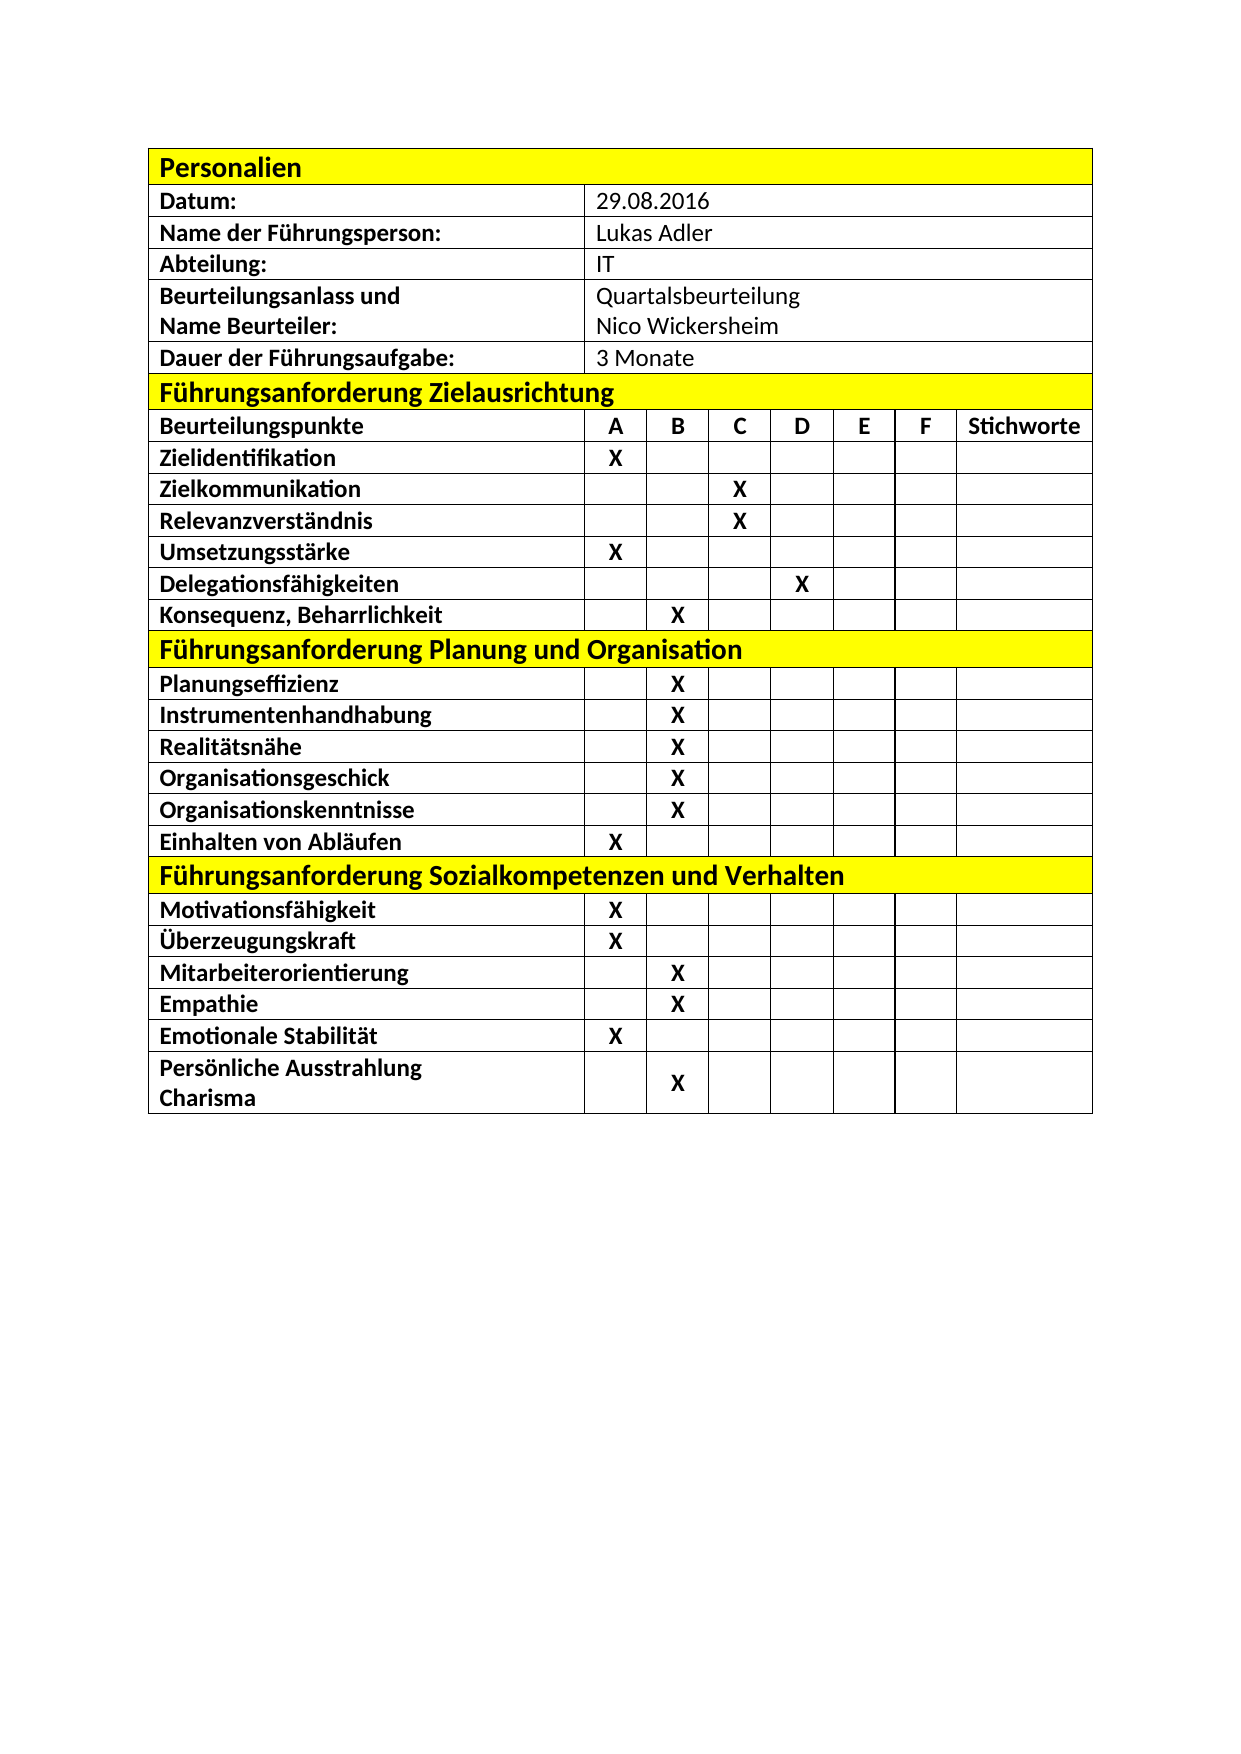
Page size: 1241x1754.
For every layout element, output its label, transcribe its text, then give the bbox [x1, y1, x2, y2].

table_cell [896, 894, 956, 924]
table_cell [771, 442, 833, 472]
table_cell [957, 505, 1092, 536]
table_cell [896, 600, 956, 630]
table_cell [896, 794, 956, 825]
table_cell [709, 894, 770, 924]
table_cell [834, 442, 894, 472]
table_cell [834, 600, 894, 630]
table_cell X [585, 926, 646, 956]
table_cell [771, 668, 833, 698]
table_cell [585, 794, 646, 825]
table_cell [771, 926, 833, 956]
table_cell [709, 731, 770, 762]
table_cell [647, 826, 708, 856]
table_cell X [585, 537, 646, 567]
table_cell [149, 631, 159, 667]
table_cell [957, 600, 1092, 630]
table_cell [709, 989, 770, 1019]
table_cell IT [585, 249, 1092, 279]
table_cell [834, 794, 894, 825]
table_cell [896, 505, 956, 536]
table_cell Delegationsfähigkeiten [149, 568, 584, 599]
table_cell [709, 957, 770, 988]
table_cell [957, 826, 1092, 856]
table_cell Konsequenz, Beharrlichkeit [149, 600, 584, 630]
table_cell Führungsanforderung Sozialkompetenzen und Verhalten [845, 857, 1092, 893]
table_cell [834, 537, 894, 567]
table_cell Überzeugungskraft [149, 926, 584, 956]
table_cell X [771, 568, 833, 599]
table_cell [896, 442, 956, 472]
table_cell [647, 442, 708, 472]
table_cell Emotionale Stabilität [149, 1020, 584, 1051]
table_cell [771, 505, 833, 536]
table_cell Lukas Adler [585, 217, 1092, 247]
table_cell [834, 826, 894, 856]
table_cell Organisationsgeschick [149, 763, 584, 793]
table_cell X [647, 700, 708, 730]
table_cell [585, 989, 646, 1019]
table_cell [834, 1052, 894, 1113]
table_cell [709, 537, 770, 567]
table_cell [834, 700, 894, 730]
table_cell Empathie [149, 989, 584, 1019]
table_cell X [585, 894, 646, 924]
table_cell [771, 989, 833, 1019]
table_cell [896, 537, 956, 567]
table_cell Führungsanforderung Zielausrichtung [614, 374, 1092, 409]
table_cell [834, 763, 894, 793]
table_cell X [647, 989, 708, 1019]
table_cell X [647, 957, 708, 988]
table_cell [957, 442, 1092, 472]
table_cell [957, 668, 1092, 698]
table_cell Datum: [149, 185, 584, 216]
table_cell X [585, 826, 646, 856]
table_cell [896, 1052, 956, 1113]
table_cell X [647, 763, 708, 793]
table_cell [585, 1052, 646, 1113]
table_cell [957, 1020, 1092, 1051]
table_cell [957, 474, 1092, 504]
table_cell [834, 474, 894, 504]
table_cell Umsetzungsstärke [149, 537, 584, 567]
table_cell [896, 474, 956, 504]
table_cell [709, 926, 770, 956]
table_cell [771, 957, 833, 988]
table_cell Quartalsbeurteilung Nico Wickersheim [585, 280, 1092, 341]
table_cell [771, 700, 833, 730]
table_cell [834, 989, 894, 1019]
table_cell [771, 826, 833, 856]
table_cell [709, 442, 770, 472]
table_cell [585, 731, 646, 762]
table_cell Name der Führungsperson: [149, 217, 584, 247]
table_cell [834, 1020, 894, 1051]
table_cell X [709, 505, 770, 536]
table_cell A [585, 410, 646, 441]
table_cell [585, 600, 646, 630]
table_cell Persönliche Ausstrahlung Charisma [149, 1052, 584, 1113]
table_cell [896, 668, 956, 698]
table_cell [647, 1020, 708, 1051]
table_cell [896, 731, 956, 762]
table_cell [647, 894, 708, 924]
table_cell [647, 505, 708, 536]
table_cell X [647, 668, 708, 698]
table_cell [957, 1052, 1092, 1113]
table_cell [771, 1052, 833, 1113]
table_cell [647, 568, 708, 599]
table_cell [896, 568, 956, 599]
table_cell [585, 763, 646, 793]
table_cell D [771, 410, 833, 441]
table_cell Dauer der Führungsaufgabe: [149, 342, 584, 373]
table_cell Instrumentenhandhabung [149, 700, 584, 730]
table_cell X [585, 442, 646, 472]
table_cell [709, 763, 770, 793]
table_cell [834, 894, 894, 924]
table_cell Beurteilungsanlass und Name Beurteiler: [149, 280, 584, 341]
table_cell [834, 505, 894, 536]
table_cell [896, 957, 956, 988]
table_cell [709, 668, 770, 698]
table_cell X [647, 1052, 708, 1113]
table_cell [896, 989, 956, 1019]
table_cell Zielidentifikation [149, 442, 584, 472]
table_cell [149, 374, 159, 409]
table_cell [834, 731, 894, 762]
table_cell X [585, 1020, 646, 1051]
table_header Personalien [302, 149, 1092, 184]
table_cell [647, 926, 708, 956]
table_cell [896, 826, 956, 856]
table_cell [957, 894, 1092, 924]
table_cell [709, 568, 770, 599]
table_cell X [709, 474, 770, 504]
table_cell [957, 763, 1092, 793]
table_cell X [647, 600, 708, 630]
table_cell Motivationsfähigkeit [149, 894, 584, 924]
table_cell [957, 731, 1092, 762]
table_cell [771, 1020, 833, 1051]
table_cell Planungseffizienz [149, 668, 584, 698]
table_cell Relevanzverständnis [149, 505, 584, 536]
table_cell C [709, 410, 770, 441]
table_cell Realitätsnähe [149, 731, 584, 762]
table_cell [771, 731, 833, 762]
table_cell X [647, 731, 708, 762]
table_cell Organisationskenntnisse [149, 794, 584, 825]
table_cell [709, 700, 770, 730]
table_cell [896, 700, 956, 730]
table_cell Stichworte [957, 410, 1092, 441]
table_cell F [896, 410, 956, 441]
table_cell [834, 668, 894, 698]
table_cell B [647, 410, 708, 441]
table_cell [957, 700, 1092, 730]
table_cell [647, 474, 708, 504]
table_cell [957, 926, 1092, 956]
table_cell [957, 537, 1092, 567]
table_cell [709, 1020, 770, 1051]
table_cell Führungsanforderung Planung und Organisation [743, 631, 1092, 667]
table_cell 29.08.2016 [585, 185, 1092, 216]
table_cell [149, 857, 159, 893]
table_cell [834, 957, 894, 988]
table_cell [896, 1020, 956, 1051]
table_cell [957, 568, 1092, 599]
table_cell [771, 894, 833, 924]
table_cell [585, 568, 646, 599]
table_cell [585, 474, 646, 504]
table_cell Beurteilungspunkte [149, 410, 584, 441]
table_cell [834, 568, 894, 599]
table_cell [771, 794, 833, 825]
table_cell [709, 600, 770, 630]
table_cell Einhalten von Abläufen [149, 826, 584, 856]
table_cell [896, 926, 956, 956]
table_cell [771, 537, 833, 567]
table_cell [709, 1052, 770, 1113]
table_cell [585, 505, 646, 536]
table_cell X [647, 794, 708, 825]
table_cell [585, 668, 646, 698]
table_cell [647, 537, 708, 567]
table_cell Abteilung: [149, 249, 584, 279]
table_cell [585, 700, 646, 730]
table_cell [771, 474, 833, 504]
table_cell [771, 600, 833, 630]
table_cell [585, 957, 646, 988]
table_cell 3 Monate [585, 342, 1092, 373]
table_cell [957, 989, 1092, 1019]
table_cell [957, 957, 1092, 988]
table_cell Zielkommunikation [149, 474, 584, 504]
table_cell Mitarbeiterorientierung [149, 957, 584, 988]
table_cell [834, 926, 894, 956]
table_cell [709, 826, 770, 856]
table_cell [896, 763, 956, 793]
table_cell [957, 794, 1092, 825]
table_cell [771, 763, 833, 793]
table_cell E [834, 410, 894, 441]
table_cell [709, 794, 770, 825]
